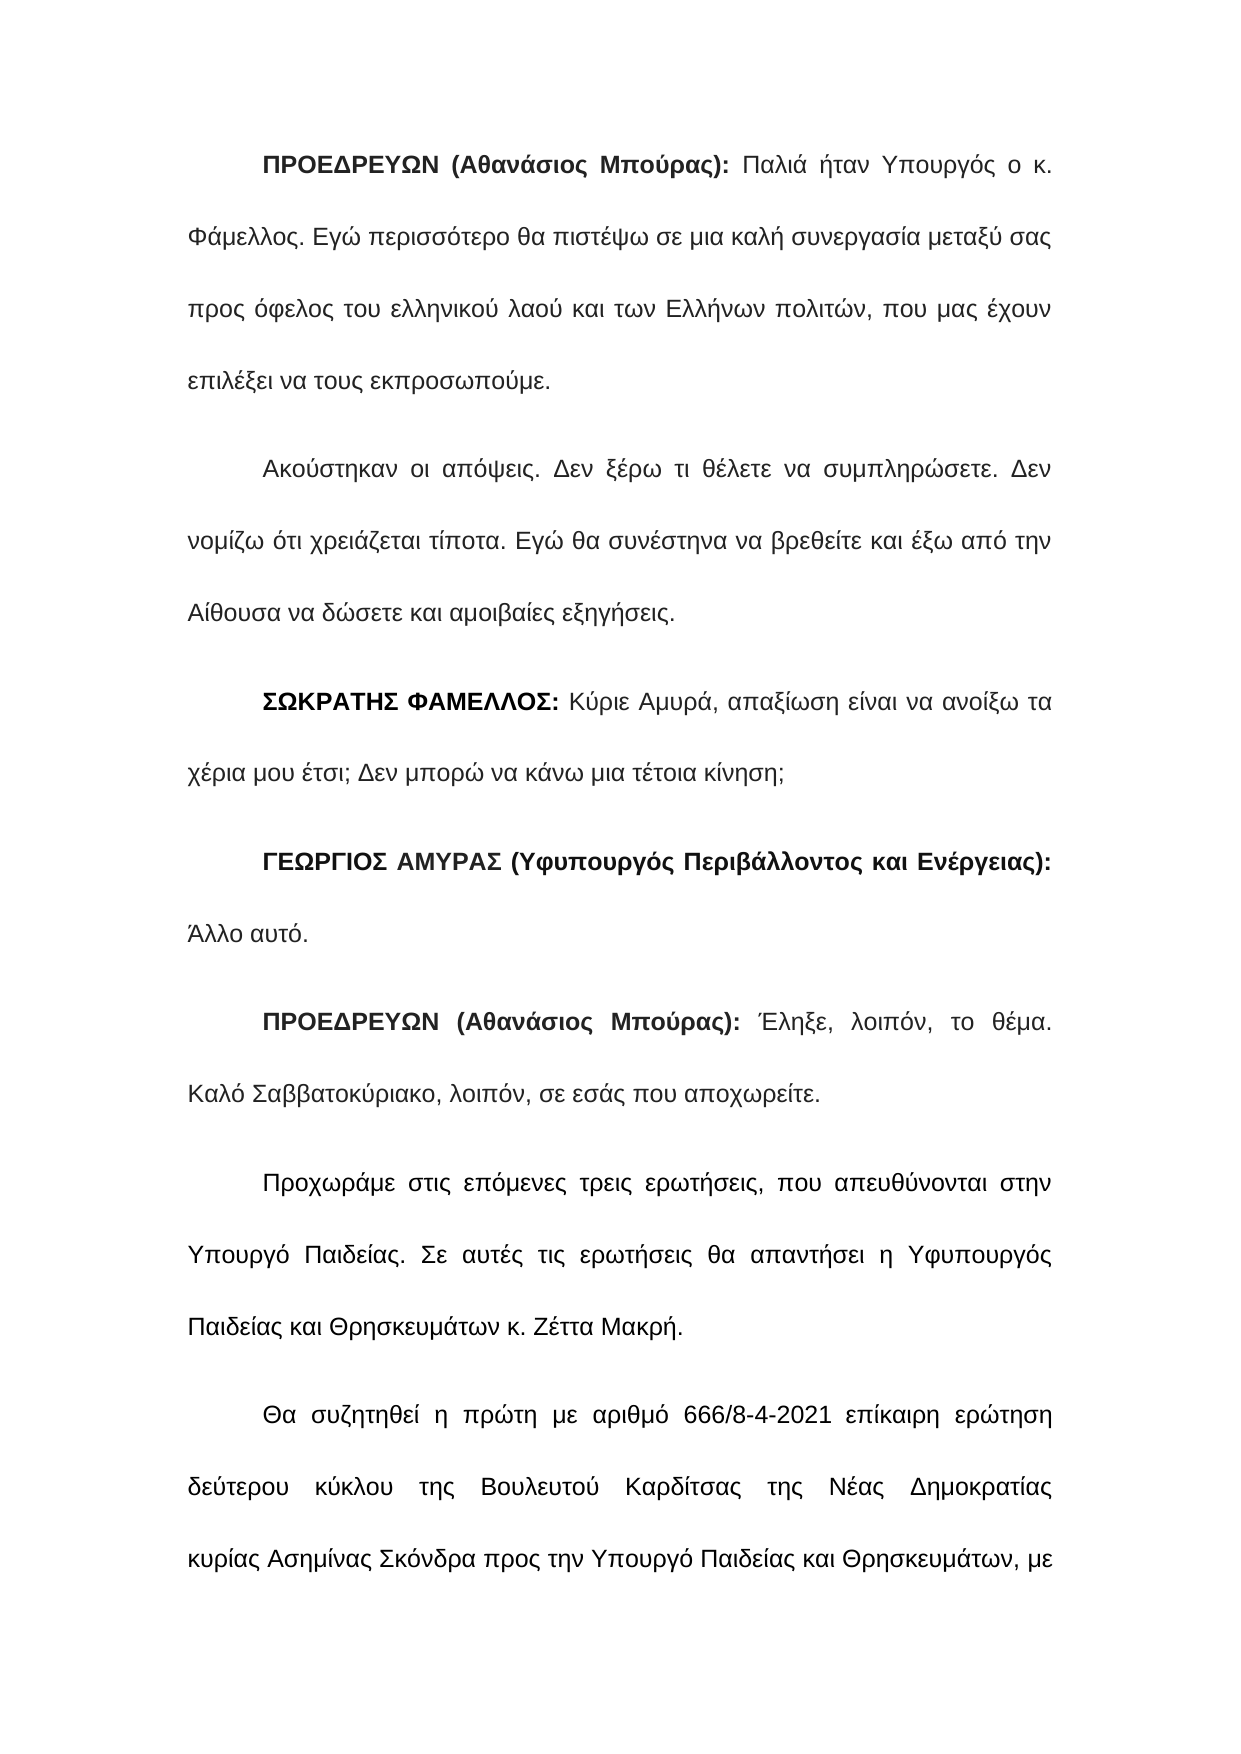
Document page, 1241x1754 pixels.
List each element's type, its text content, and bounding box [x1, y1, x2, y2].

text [187, 1400, 1053, 1572]
text ΠΡΟΕΔΡΕΥΩΝ (Αθανάσιος Μπούρας): Έληξε, λοιπόν, το θέμα. Καλό Σαββατοκύριακο, λοιπόν, σε εσάς που αποχωρείτε. [187, 1007, 1053, 1108]
text ΣΩΚΡΑΤΗΣ ΦΑΜΕΛΛΟΣ: Κύριε Αμυρά, απαξίωση είναι να ανοίξω τα χέρια μου έτσι; Δεν μπορώ να κάνω μια τέτοια κίνηση; [187, 686, 1053, 787]
text Ακούστηκαν οι απόψεις. Δεν ξέρω τι θέλετε να συμπληρώσετε. Δεν νομίζω ότι χρειάζεται τίποτα. Εγώ θα συνέστηνα να βρεθείτε και έξω από την Αίθουσα να δώσετε και αμοιβαίες εξηγήσεις. [187, 454, 1053, 627]
text ΠΡΟΕΔΡΕΥΩΝ (Αθανάσιος Μπούρας): Παλιά ήταν Υπουργός ο κ. Φάμελλος. Εγώ περισσότερο θα πιστέψω σε μια καλή συνεργασία μεταξύ σας προς όφελος του ελληνικού λαού και των Ελλήνων πολιτών, που μας έχουν επιλέξει να τους εκπροσωπούμε. [187, 150, 1053, 394]
text ΓΕΩΡΓΙΟΣ ΑΜΥΡΑΣ (Υφυπουργός Περιβάλλοντος και Ενέργειας): Άλλο αυτό. [187, 847, 1053, 947]
text Προχωράμε στις επόμενες τρεις ερωτήσεις, που απευθύνονται στην Υπουργό Παιδείας. Σε αυτές τις ερωτήσεις θα απαντήσει η Υφυπουργός Παιδείας και Θρησκευμάτων κ. Ζέττα Μακρή. [187, 1168, 1053, 1340]
